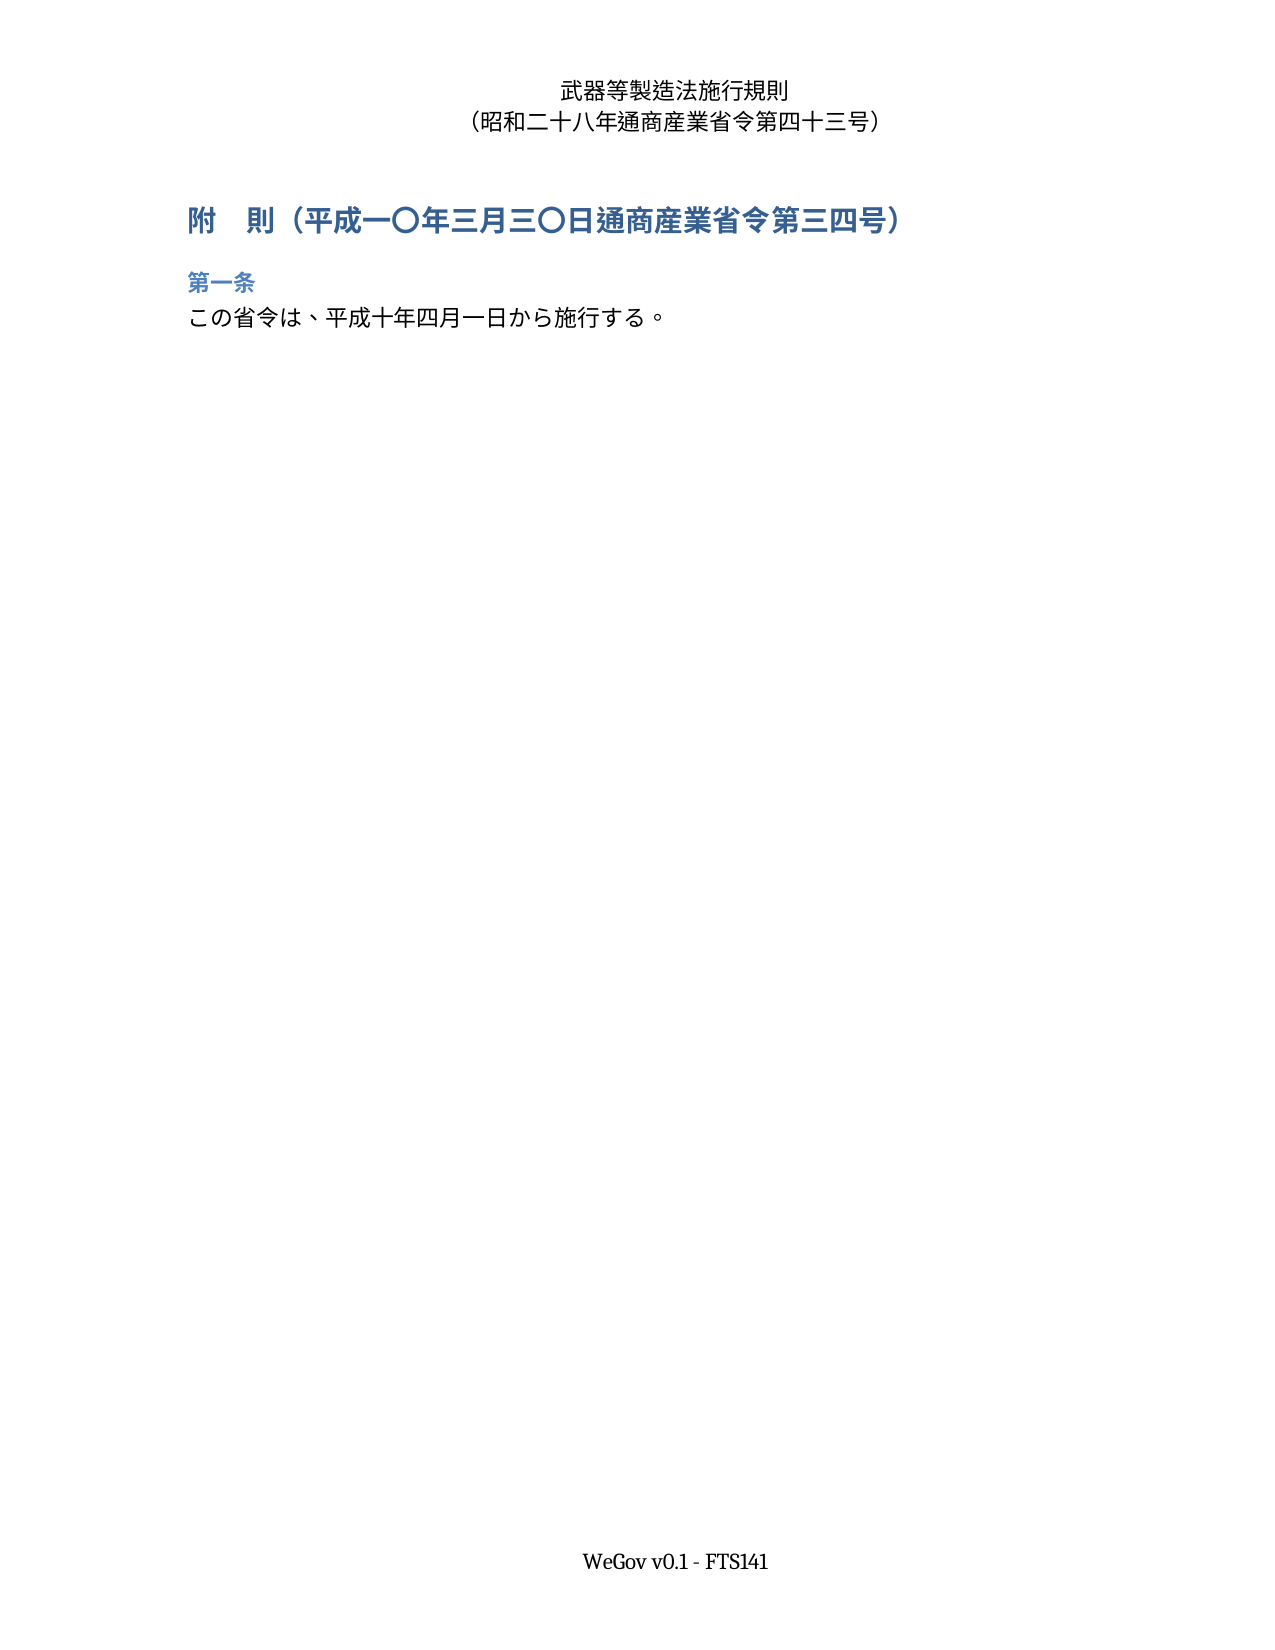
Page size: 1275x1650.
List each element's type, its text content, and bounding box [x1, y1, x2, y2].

subtitle 第一条 [187, 266, 1087, 298]
text この省令は、平成十年四月一日から施行する。 [187, 302, 1087, 334]
subtitle 附 則（平成一〇年三月三〇日通商産業省令第三四号） [187, 200, 1087, 240]
